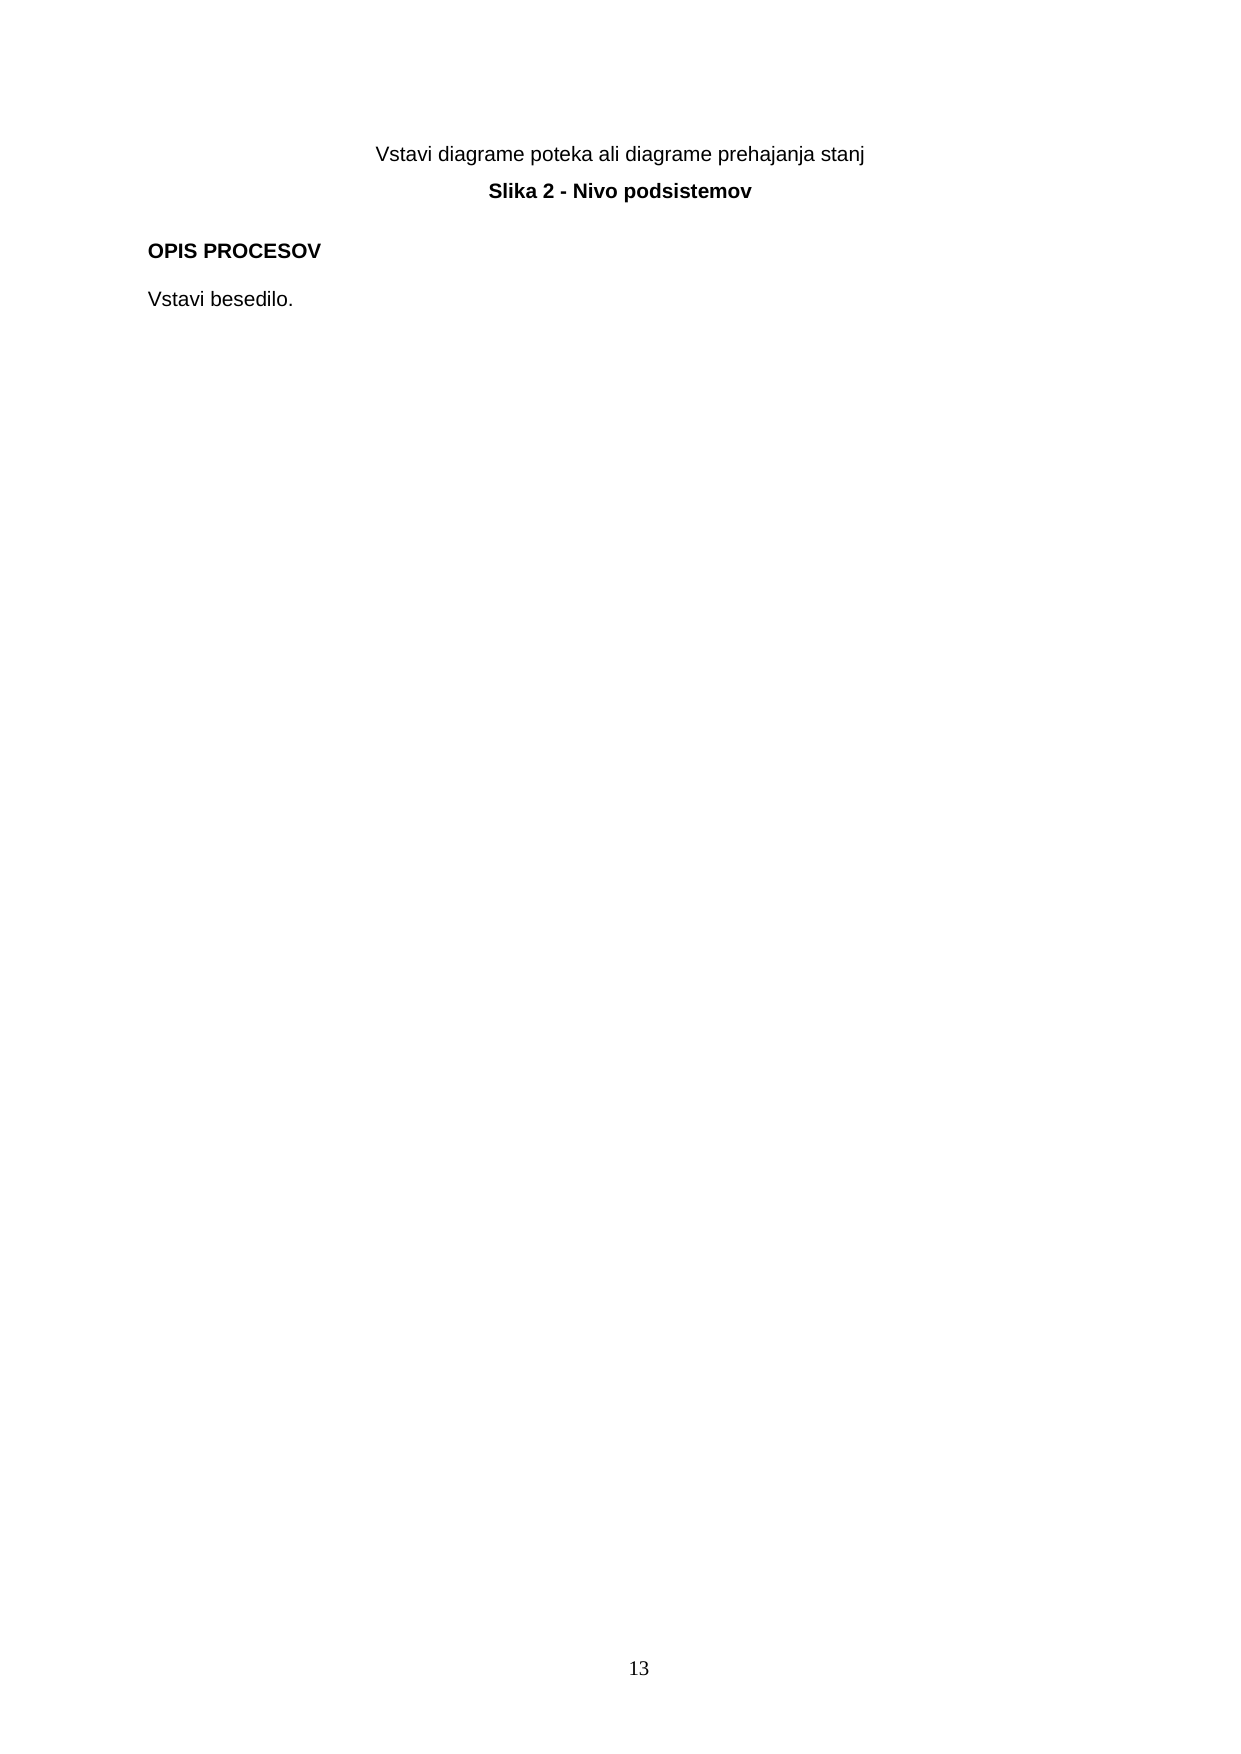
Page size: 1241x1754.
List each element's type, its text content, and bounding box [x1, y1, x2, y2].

text Vstavi diagrame poteka ali diagrame prehajanja stanj [148, 142, 1093, 166]
text Vstavi besedilo. [148, 287, 1093, 311]
text OPIS PROCESOV [148, 239, 1093, 263]
